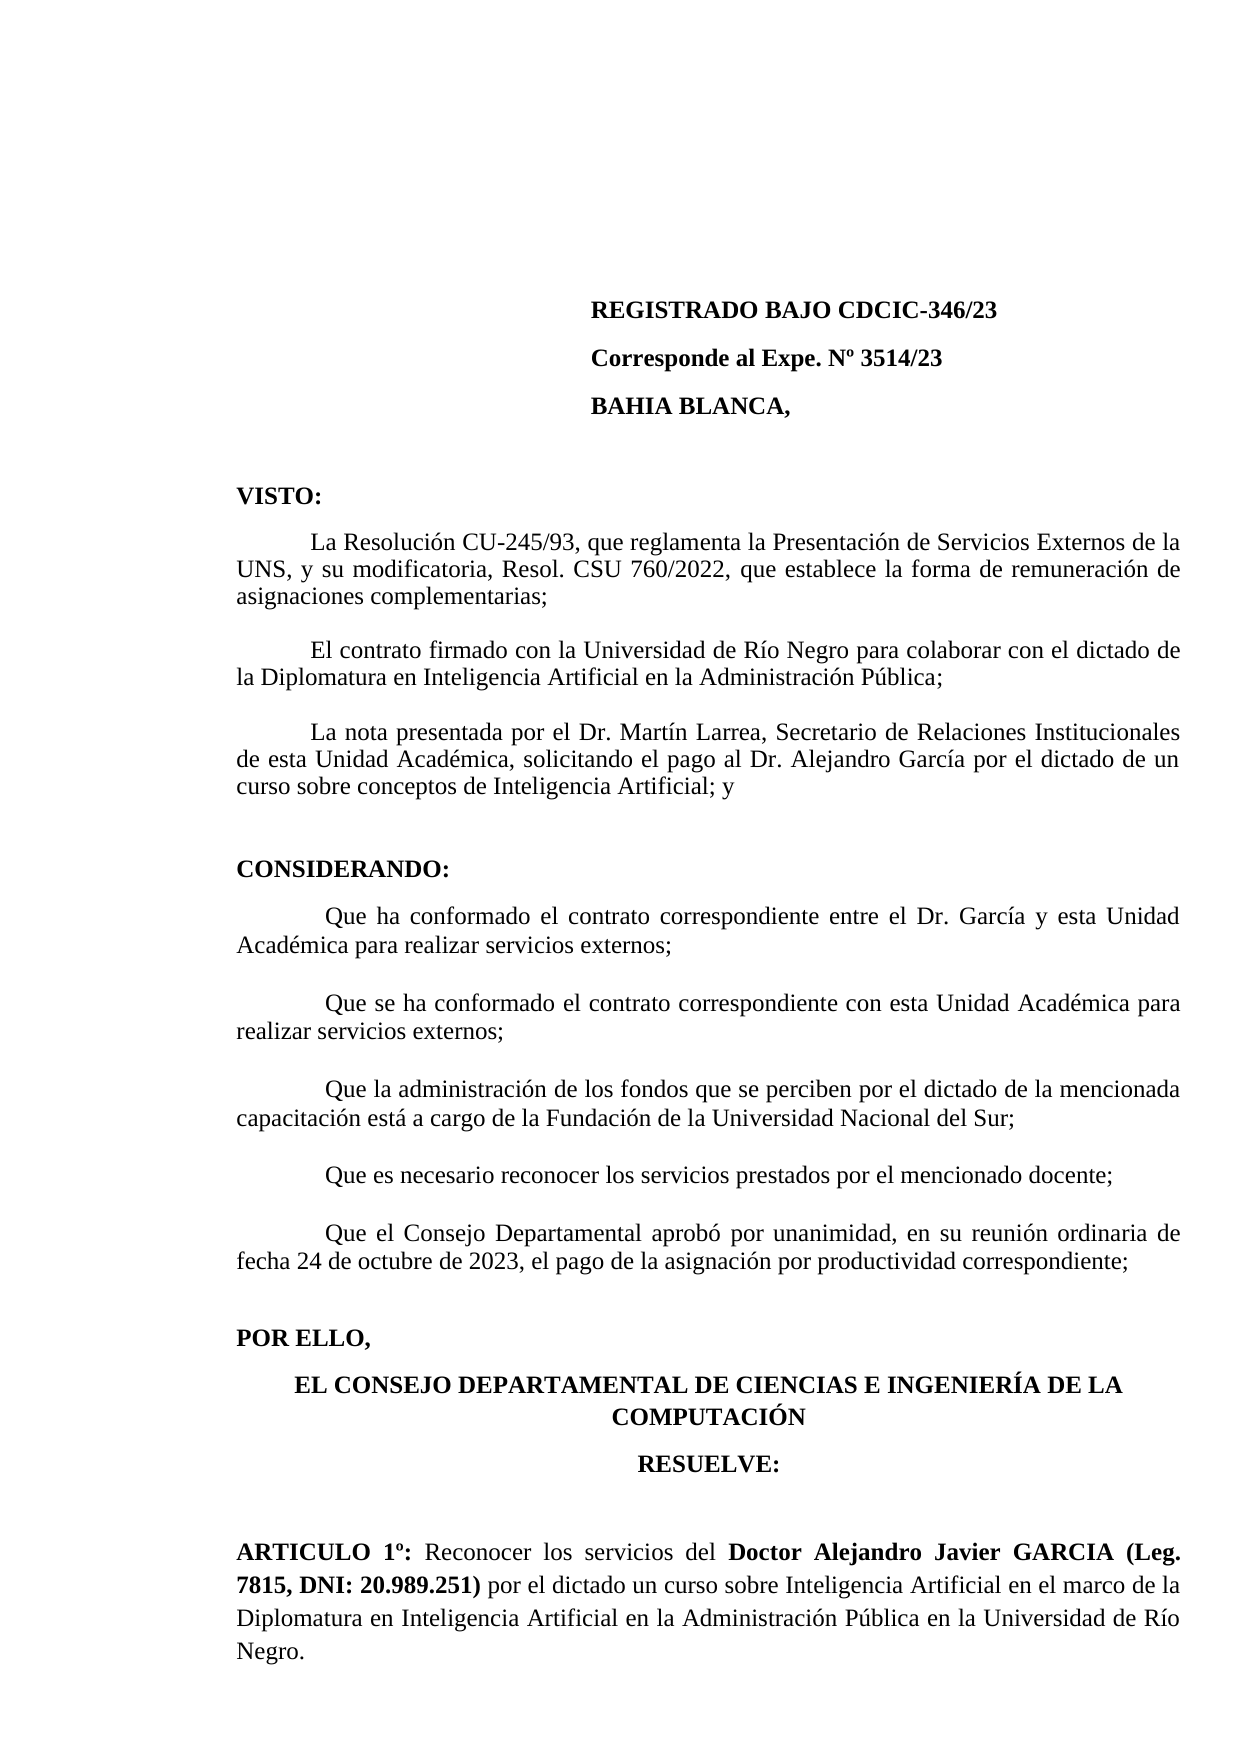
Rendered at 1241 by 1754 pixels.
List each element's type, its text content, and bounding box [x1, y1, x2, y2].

text ARTICULO 1º: Reconocer los servicios del Doctor Alejandro Javier GARCIA (Leg. 7815, DNI: 20.989.251) por el dictado un curso sobre Inteligencia Artificial en el marco de la Diplomatura en Inteligencia Artificial en la Administración Pública en la Universidad de Río Negro. [236, 1537, 1181, 1664]
text La nota presentada por el Dr. Martín Larrea, Secretario de Relaciones Institucionales de esta Unidad Académica, solicitando el pago al Dr. Alejandro García por el dictado de un curso sobre conceptos de Inteligencia Artificial; y [236, 718, 1181, 799]
text Que se ha conformado el contrato correspondiente con esta Unidad Académica para realizar servicios externos; [236, 988, 1181, 1045]
text BAHIA BLANCA, [236, 391, 1181, 419]
text POR ELLO, [236, 1323, 1181, 1352]
text Que ha conformado el contrato correspondiente entre el Dr. García y esta Unidad Académica para realizar servicios externos; [236, 901, 1181, 959]
text REGISTRADO BAJO CDCIC-346/23 [236, 295, 1181, 324]
text Corresponde al Expe. Nº 3514/23 [236, 343, 1181, 372]
text VISTO: [236, 481, 1181, 510]
text Que la administración de los fondos que se perciben por el dictado de la mencionada capacitación está a cargo de la Fundación de la Universidad Nacional del Sur; [236, 1074, 1181, 1131]
text CONSIDERANDO: [236, 854, 1181, 882]
text La Resolución CU-245/93, que reglamenta la Presentación de Servicios Externos de la UNS, y su modificatoria, Resol. CSU 760/2022, que establece la forma de remuneración de asignaciones complementarias; [236, 529, 1181, 610]
text EL CONSEJO DEPARTAMENTAL DE CIENCIAS E INGENIERÍA DE LA COMPUTACIÓN [236, 1371, 1181, 1430]
text RESUELVE: [236, 1449, 1181, 1478]
text Que el Consejo Departamental aprobó por unanimidad, en su reunión ordinaria de fecha 24 de octubre de 2023, el pago de la asignación por productividad correspondiente; [236, 1218, 1181, 1275]
text Que es necesario reconocer los servicios prestados por el mencionado docente; [236, 1160, 1181, 1189]
text El contrato firmado con la Universidad de Río Negro para colaborar con el dictado de la Diplomatura en Inteligencia Artificial en la Administración Pública; [236, 637, 1181, 691]
